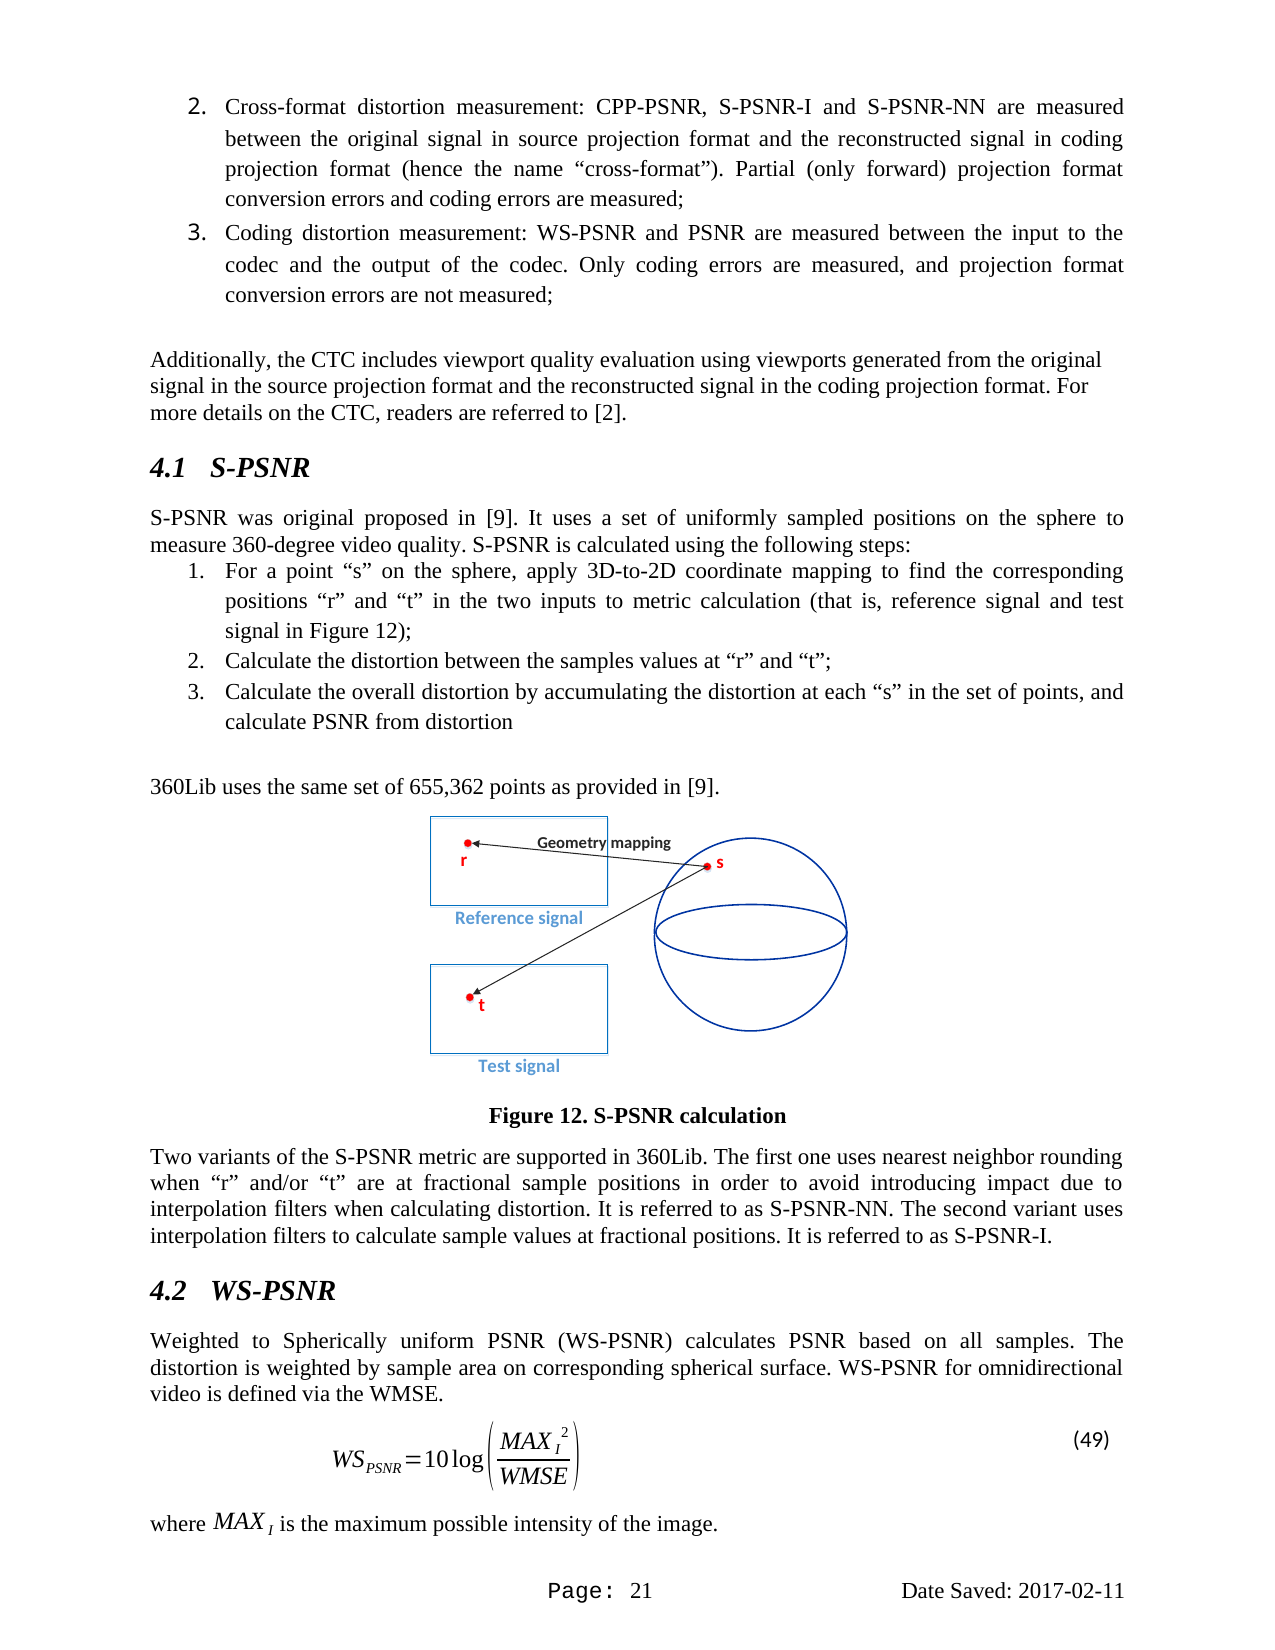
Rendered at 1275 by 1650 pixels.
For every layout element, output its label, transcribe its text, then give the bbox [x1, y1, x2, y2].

text S-PSNR was original proposed in [9]. It uses a set of uniformly sampled positions on the sphere to measure 360-degree video quality. S-PSNR is calculated using the following steps: [150, 504, 1125, 557]
subtitle S-PSNR [150, 450, 1125, 484]
table_header (49) [1061, 1406, 1125, 1493]
list Calculate the overall distortion by accumulating the distortion at each “s” in the set of points, and calculate PSNR from distortion [187, 678, 1125, 734]
subtitle WS-PSNR [150, 1273, 1125, 1307]
list Calculate the distortion between the samples values at “r” and “t”; [187, 648, 1125, 674]
text Additionally, the CTC includes viewport quality evaluation using viewports generated from the original signal in the source projection format and the reconstructed signal in the coding projection format. For more details on the CTC, readers are referred to [2]. [150, 346, 1125, 425]
text where is the maximum possible intensity of the image. [150, 1508, 1125, 1539]
list Coding distortion measurement: WS-PSNR and PSNR are measured between the input to the codec and the output of the codec. Only coding errors are measured, and projection format conversion errors are not measured; [187, 216, 1125, 307]
list For a point “s” on the sphere, apply 3D-to-2D coordinate mapping to find the corresponding positions “r” and “t” in the two inputs to metric calculation (that is, reference signal and test signal in Figure 12); [187, 557, 1125, 644]
list Cross-format distortion measurement: CPP-PSNR, S-PSNR-I and S-PSNR-NN are measured between the original signal in source projection format and the reconstructed signal in coding projection format (hence the name “cross-format”). Partial (only forward) projection format conversion errors and coding errors are measured; [187, 90, 1125, 212]
table_header [50, 1406, 1061, 1493]
text Figure 12. S-PSNR calculation [150, 1102, 1125, 1129]
text Two variants of the S-PSNR metric are supported in 360Lib. The first one uses nearest neighbor rounding when “r” and/or “t” are at fractional sample positions in order to avoid introducing impact due to interpolation filters when calculating distortion. It is referred to as S-PSNR-NN. The second variant uses interpolation filters to calculate sample values at fractional positions. It is referred to as S-PSNR-I. [150, 1143, 1125, 1248]
text Weighted to Spherically uniform PSNR (WS-PSNR) calculates PSNR based on all samples. The distortion is weighted by sample area on corresponding spherical surface. WS-PSNR for omnidirectional video is defined via the WMSE. [150, 1327, 1125, 1406]
text 360Lib uses the same set of 655,362 points as provided in [9]. [150, 773, 1125, 799]
